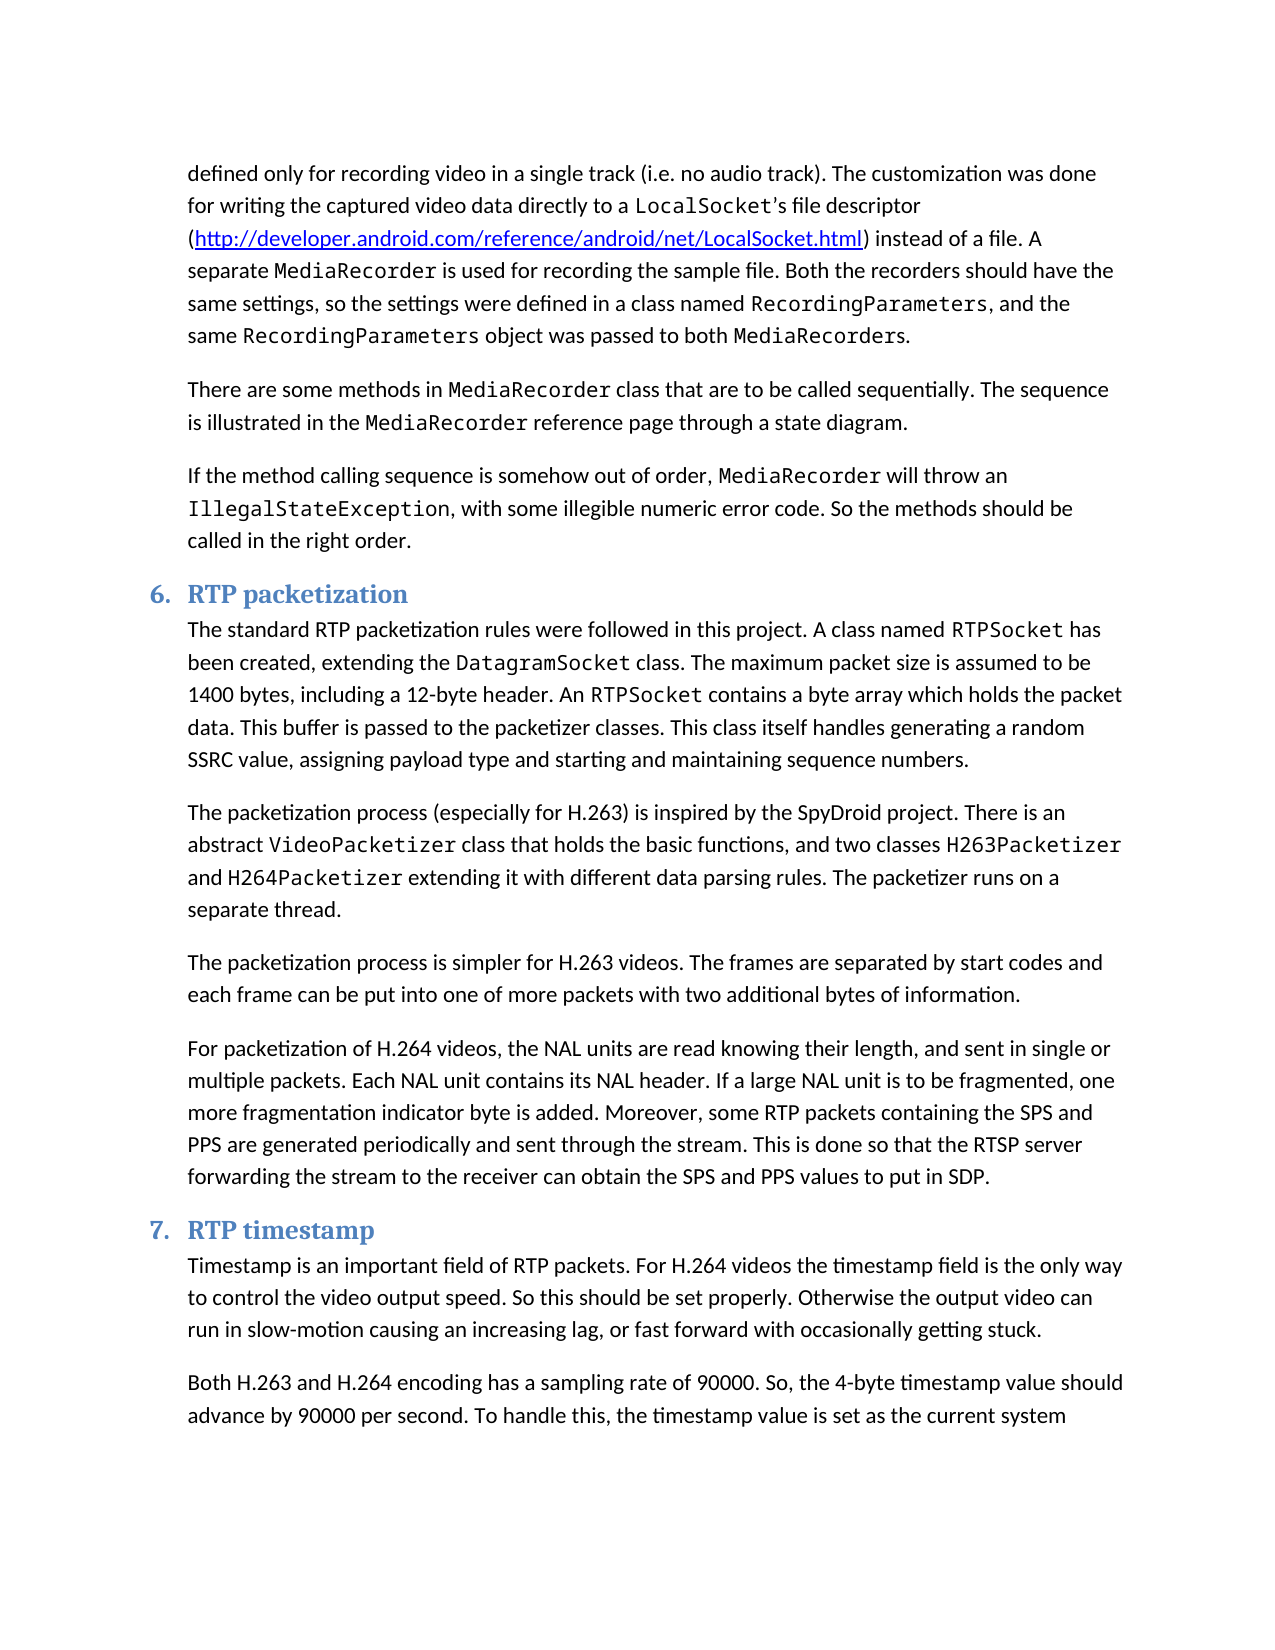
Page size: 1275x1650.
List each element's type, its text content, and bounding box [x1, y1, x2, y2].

text There are some methods in MediaRecorder class that are to be called sequentially. The sequence is illustrated in the MediaRecorder reference page through a state diagram. [187, 375, 1125, 436]
text For packetization of H.264 videos, the NAL units are read knowing their length, and sent in single or multiple packets. Each NAL unit contains its NAL header. If a large NAL unit is to be fragmented, one more fragmentation indicator byte is added. Moreover, some RTP packets containing the SPS and PPS are generated periodically and sent through the stream. This is done so that the RTSP server forwarding the stream to the receiver can obtain the SPS and PPS values to put in SDP. [187, 1034, 1125, 1190]
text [187, 159, 1125, 350]
subtitle RTP timestamp [150, 1215, 1125, 1247]
text Timestamp is an important field of RTP packets. For H.264 videos the timestamp field is the only way to control the video output speed. So this should be set properly. Otherwise the output video can run in slow-motion causing an increasing lag, or fast forward with occasionally getting stuck. [187, 1251, 1125, 1343]
text The standard RTP packetization rules were followed in this project. A class named RTPSocket has been created, extending the DatagramSocket class. The maximum packet size is assumed to be 1400 bytes, including a 12-byte header. An RTPSocket contains a byte array which holds the packet data. This buffer is passed to the packetizer classes. This class itself handles generating a random SSRC value, assigning payload type and starting and maintaining sequence numbers. [187, 615, 1125, 773]
text The packetization process (especially for H.263) is inspired by the SpyDroid project. There is an abstract VideoPacketizer class that holds the basic functions, and two classes H263Packetizer and H264Packetizer extending it with different data parsing rules. The packetizer runs on a separate thread. [187, 798, 1125, 923]
text The packetization process is simpler for H.263 videos. The frames are separated by start codes and each frame can be put into one of more packets with two additional bytes of information. [187, 948, 1125, 1009]
subtitle RTP packetization [150, 579, 1125, 610]
text If the method calling sequence is somehow out of order, MediaRecorder will throw an IllegalStateException, with some illegible numeric error code. So the methods should be called in the right order. [187, 461, 1125, 554]
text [187, 1368, 1125, 1429]
